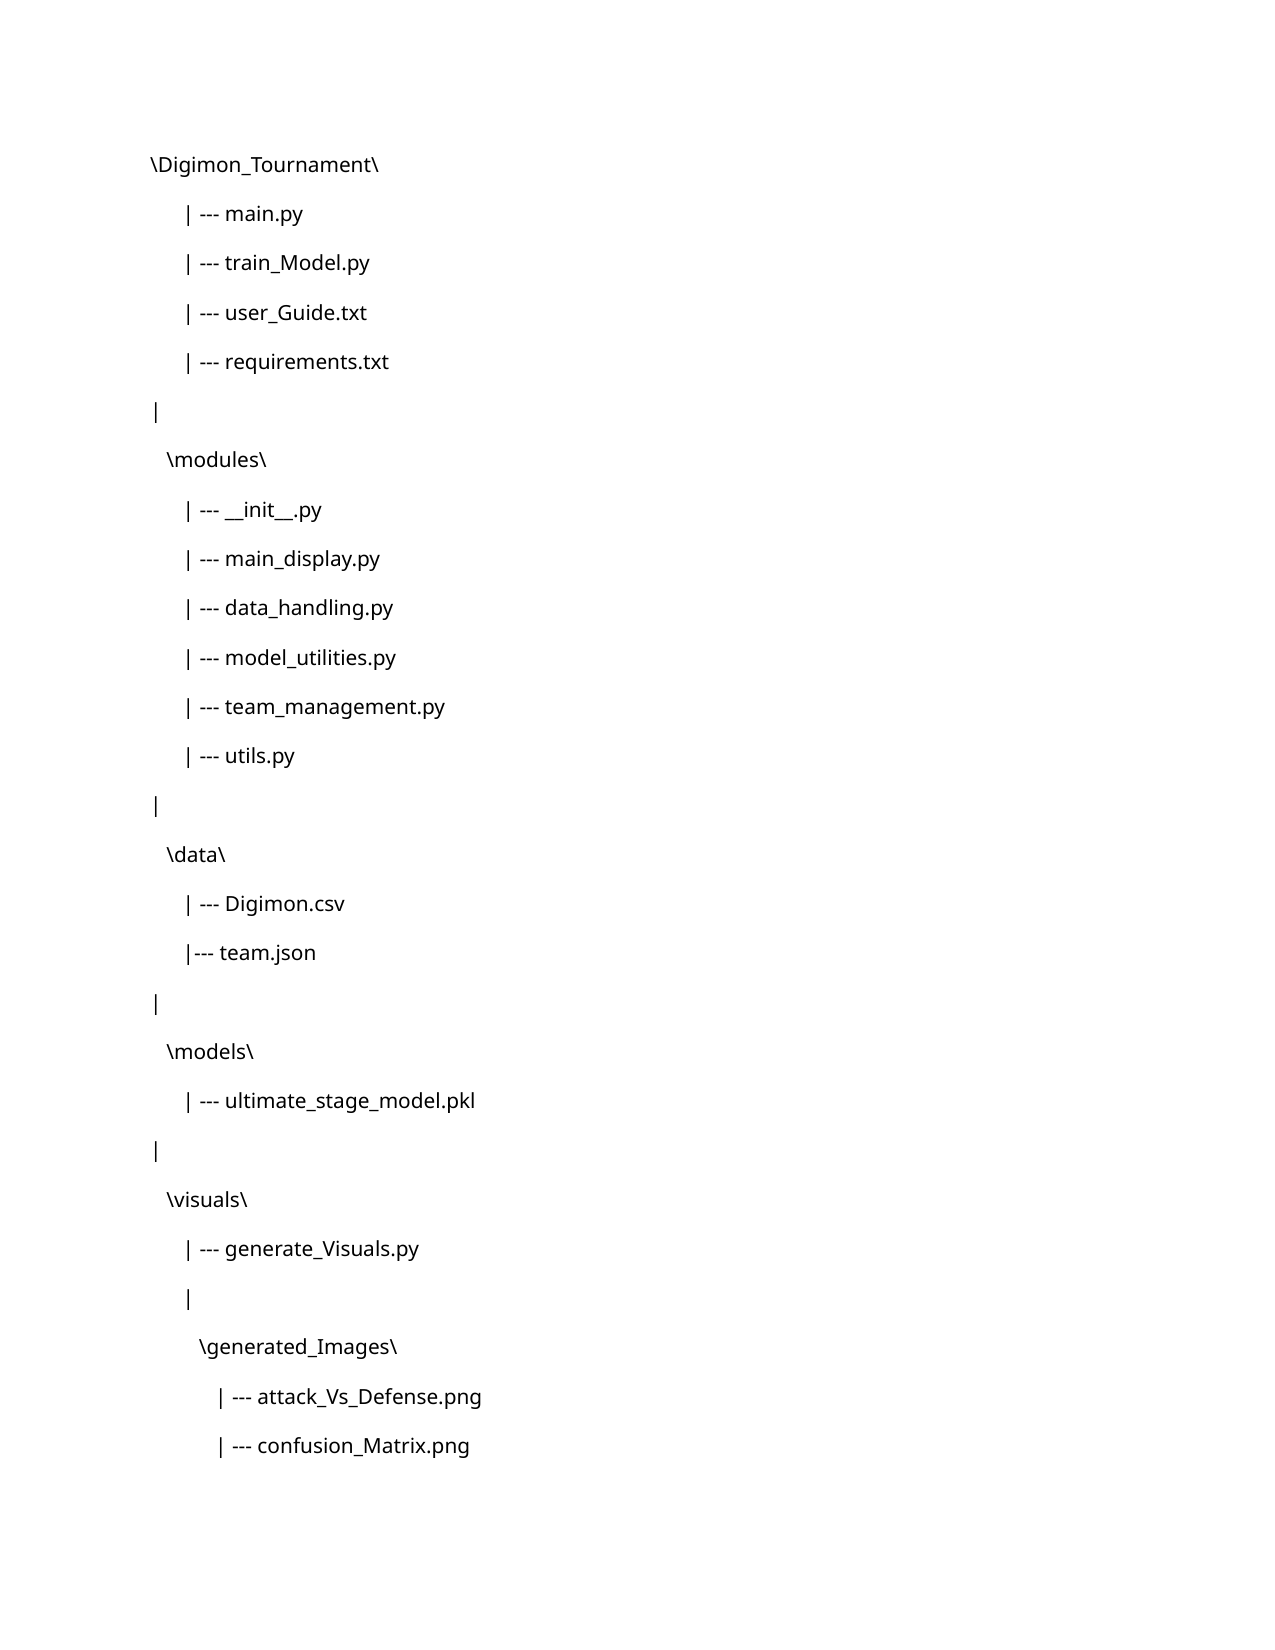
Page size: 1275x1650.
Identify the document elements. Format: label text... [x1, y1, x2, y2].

text | --- team_management.py [150, 692, 1125, 720]
text | --- attack_Vs_Defense.png [150, 1382, 1125, 1410]
text | [150, 791, 1125, 819]
text |--- team.json [150, 938, 1125, 967]
text | --- __init__.py [150, 495, 1125, 523]
text \Digimon_Tournament\ [150, 150, 1125, 178]
text \visuals\ [150, 1185, 1125, 1213]
text | [150, 1135, 1125, 1164]
text \generated_Images\ [150, 1332, 1125, 1361]
text | --- main_display.py [150, 544, 1125, 573]
text | --- model_utilities.py [150, 643, 1125, 671]
text | [150, 396, 1125, 425]
text \models\ [150, 1037, 1125, 1065]
text | --- ultimate_stage_model.pkl [150, 1086, 1125, 1114]
text | --- train_Model.py [150, 248, 1125, 277]
text | --- user_Guide.txt [150, 298, 1125, 326]
text \modules\ [150, 446, 1125, 474]
text | [150, 1283, 1125, 1312]
text | --- main.py [150, 199, 1125, 228]
text | --- requirements.txt [150, 347, 1125, 376]
text | --- generate_Visuals.py [150, 1234, 1125, 1262]
text | --- utils.py [150, 741, 1125, 770]
text | --- Digimon.csv [150, 889, 1125, 917]
text \data\ [150, 840, 1125, 868]
text | --- confusion_Matrix.png [150, 1431, 1125, 1459]
text | [150, 988, 1125, 1016]
text | --- data_handling.py [150, 593, 1125, 622]
